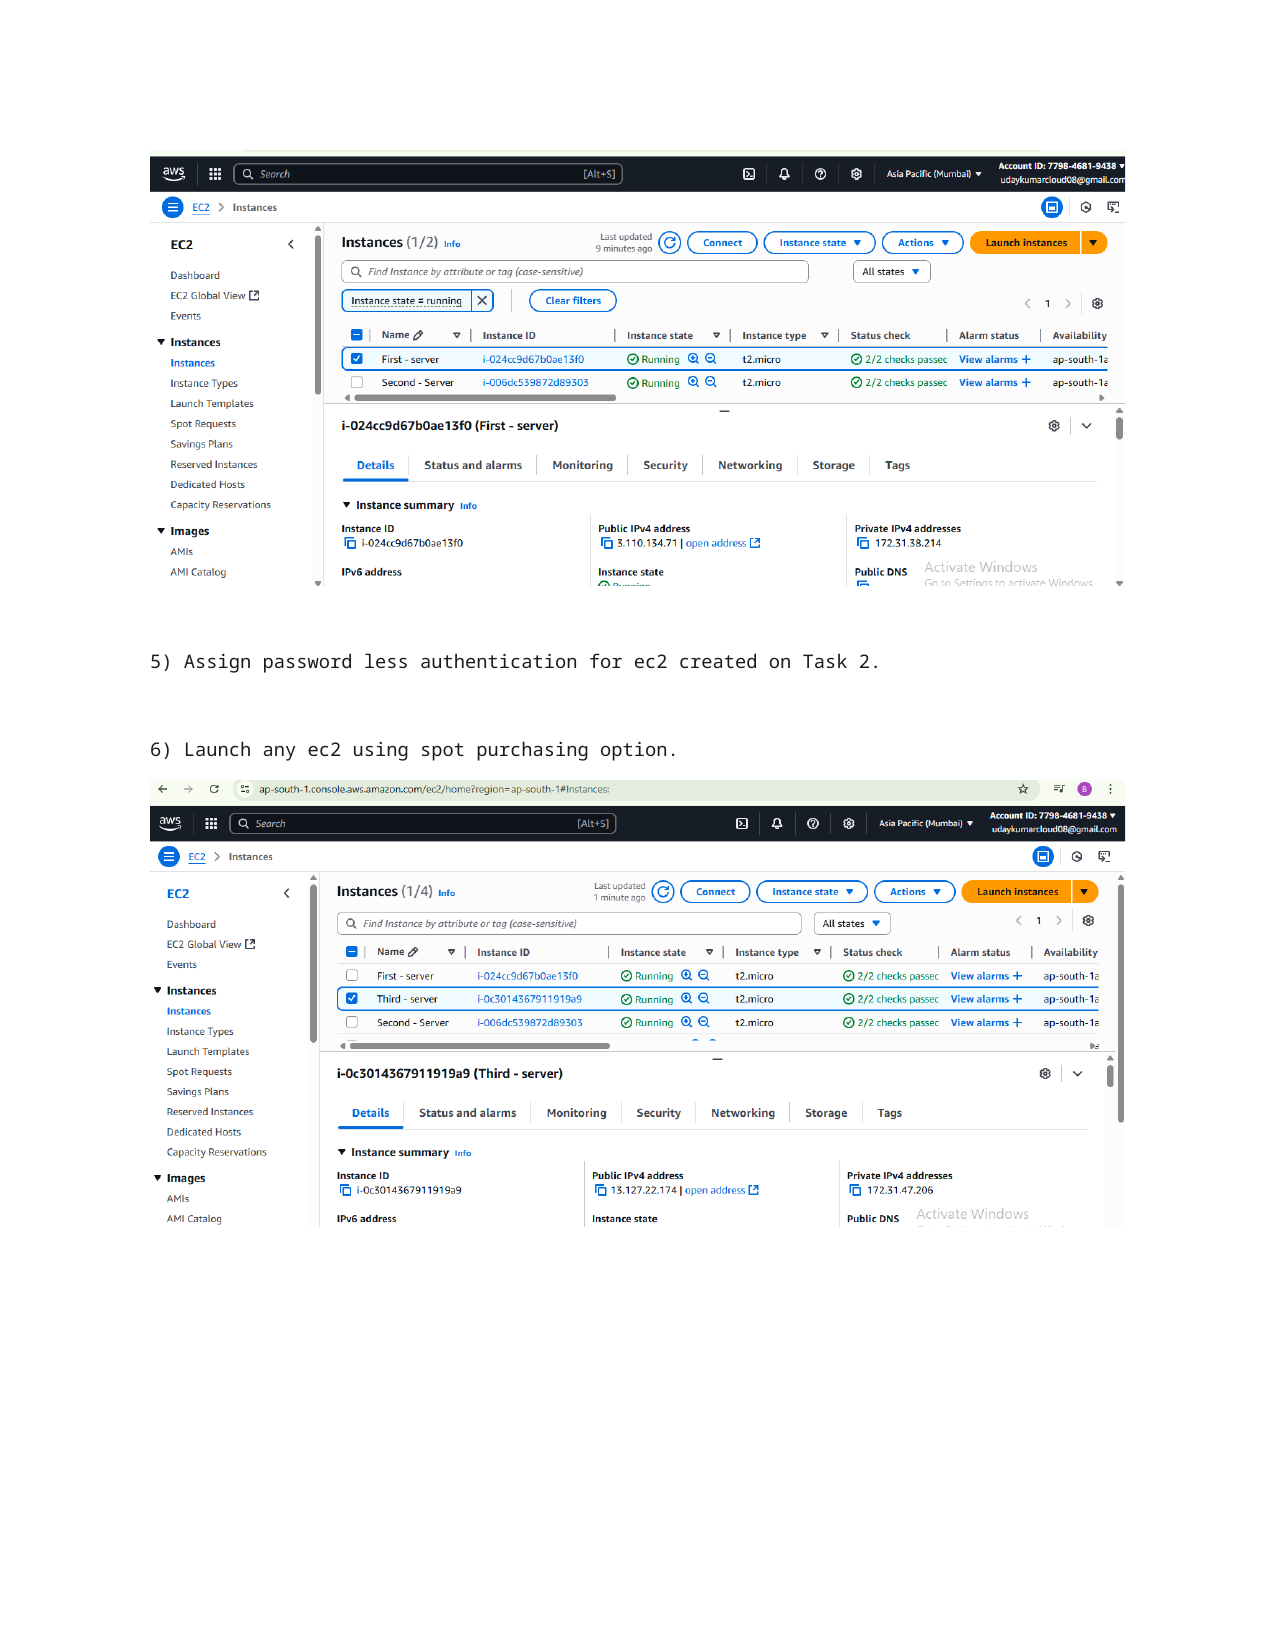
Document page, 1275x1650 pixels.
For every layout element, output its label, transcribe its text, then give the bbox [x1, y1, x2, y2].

picture [150, 780, 1125, 1227]
picture [150, 150, 1125, 586]
text 6) Launch any ec2 using spot purchasing option. [150, 737, 1125, 762]
text 5) Assign password less authentication for ec2 created on Task 2. [150, 648, 1125, 674]
